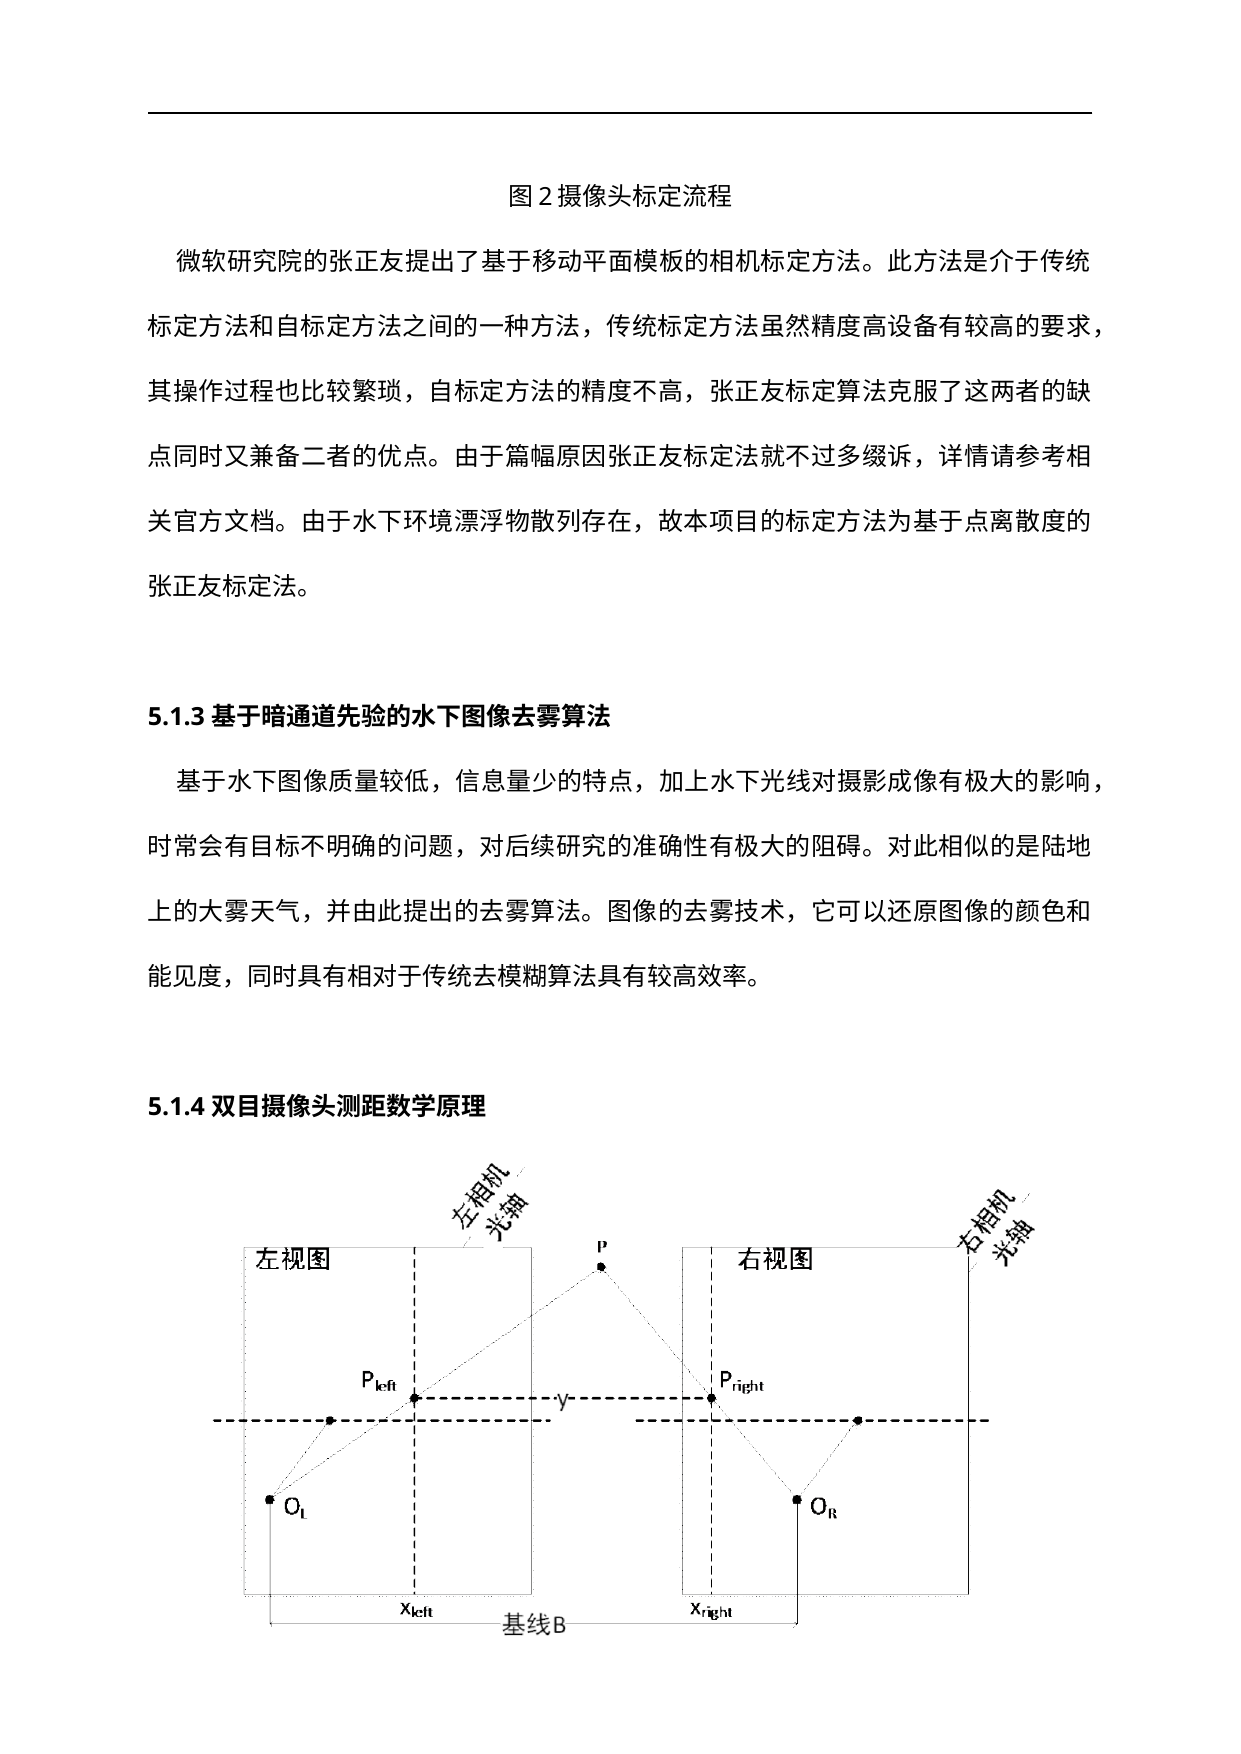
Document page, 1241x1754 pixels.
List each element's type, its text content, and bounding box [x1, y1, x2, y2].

text 基于水下图像质量较低，信息量少的特点，加上水下光线对摄影成像有极大的影响，时常会有目标不明确的问题，对后续研究的准确性有极大的阻碍。对此相似的是陆地上的大雾天气，并由此提出的去雾算法。图像的去雾技术，它可以还原图像的颜色和能见度，同时具有相对于传统去模糊算法具有较高效率。 [148, 747, 1092, 1007]
text 5.1.4 双目摄像头测距数学原理 [148, 1072, 1092, 1137]
picture [172, 1140, 1067, 1650]
text 5.1.3 基于暗通道先验的水下图像去雾算法 [148, 682, 1092, 747]
text 图2摄像头标定流程 [148, 162, 1092, 227]
text 微软研究院的张正友提出了基于移动平面模板的相机标定方法。此方法是介于传统标定方法和自标定方法之间的一种方法，传统标定方法虽然精度高设备有较高的要求，其操作过程也比较繁琐，自标定方法的精度不高，张正友标定算法克服了这两者的缺点同时又兼备二者的优点。由于篇幅原因张正友标定法就不过多缀诉，详情请参考相关官方文档。由于水下环境漂浮物散列存在，故本项目的标定方法为基于点离散度的张正友标定法。 [148, 227, 1092, 617]
